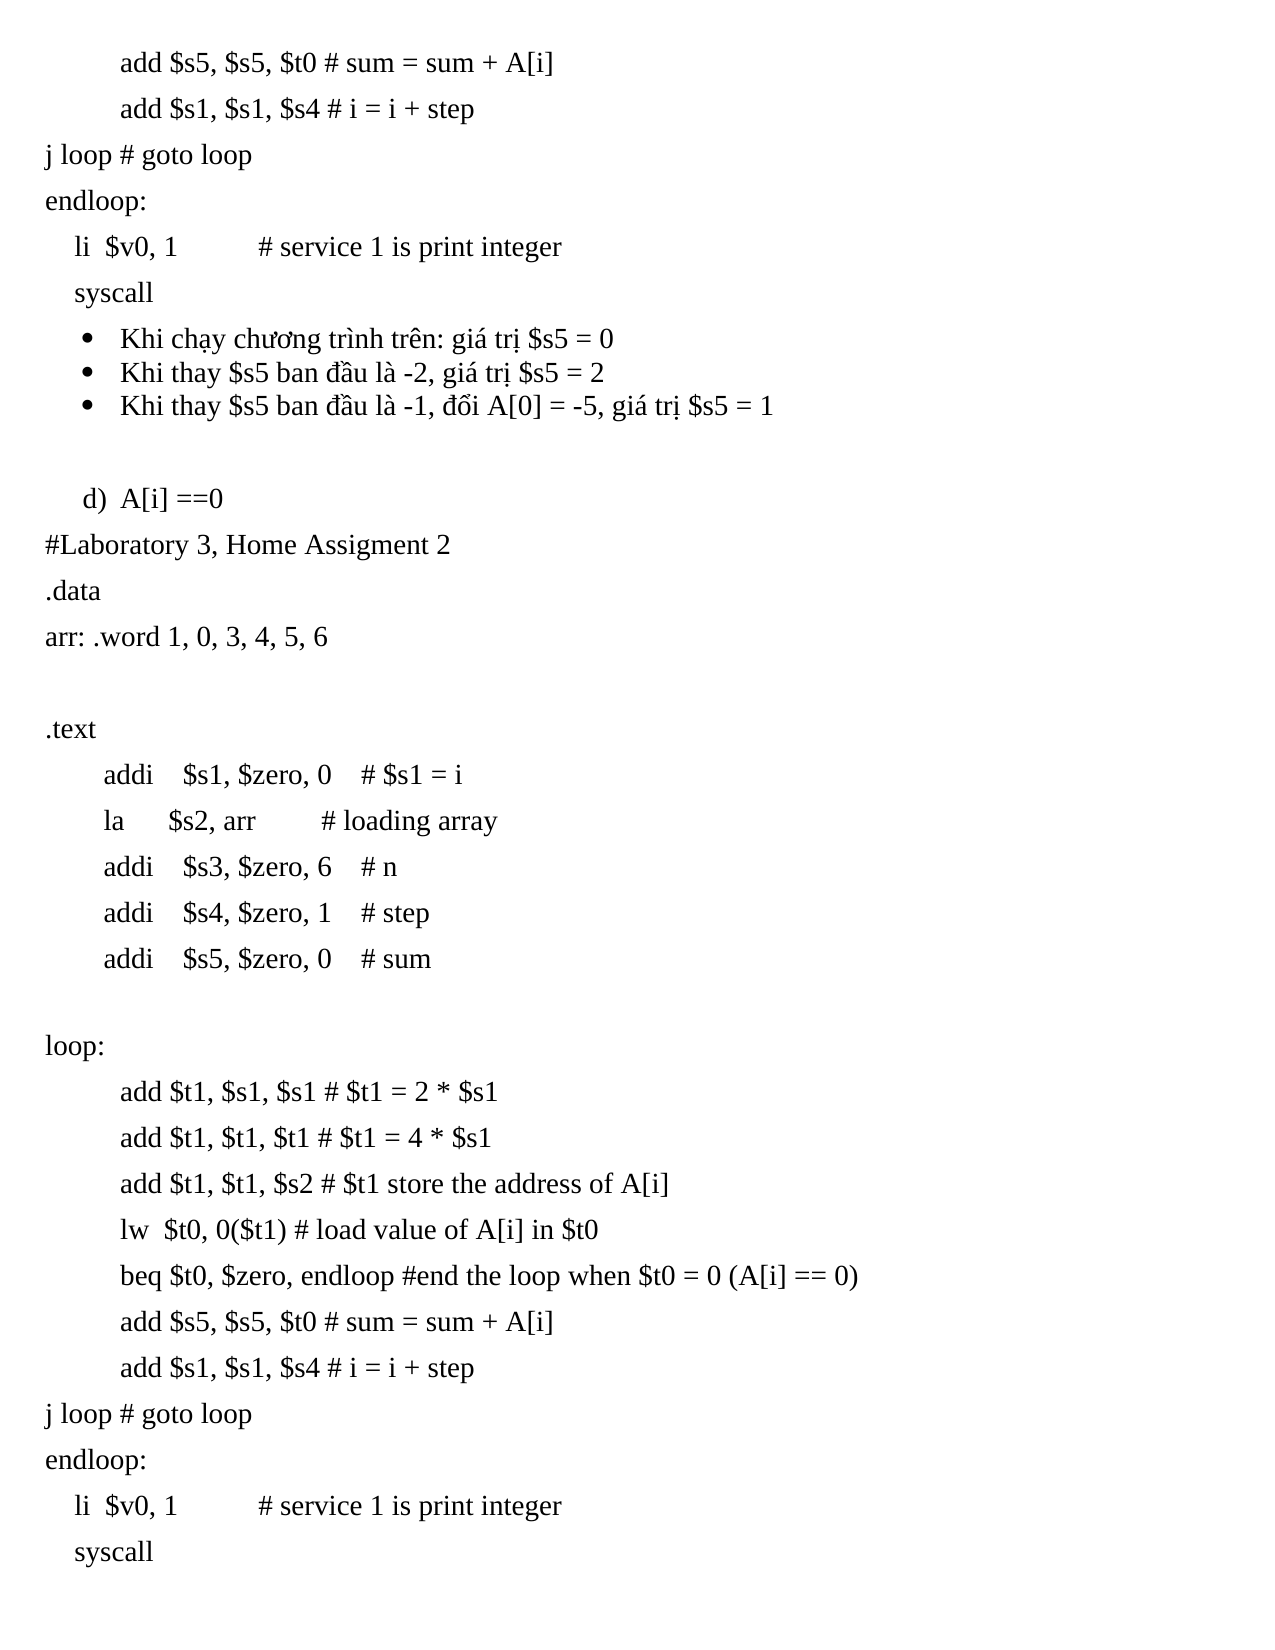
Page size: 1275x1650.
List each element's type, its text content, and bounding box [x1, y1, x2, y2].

text addi $s3, $zero, 6 # n [45, 849, 1230, 883]
text endloop: [45, 1442, 1230, 1476]
text li $v0, 1 # service 1 is print integer [45, 229, 1230, 263]
text endloop: [45, 183, 1230, 217]
text j loop # goto loop [45, 1396, 1230, 1429]
text addi $s1, $zero, 0 # $s1 = i [45, 757, 1230, 791]
text add $t1, $t1, $t1 # $t1 = 4 * $s1 [45, 1120, 1230, 1153]
text j loop # goto loop [45, 137, 1230, 171]
text syscall [45, 275, 1230, 309]
text arr: .word 1, 0, 3, 4, 5, 6 [45, 619, 1230, 652]
text add $s1, $s1, $s4 # i = i + step [45, 1350, 1230, 1383]
text syscall [45, 1534, 1230, 1568]
list Khi chạy chương trình trên: giá trị $s5 = 0 [82, 321, 1230, 355]
text li $v0, 1 # service 1 is print integer [45, 1488, 1230, 1522]
text lw $t0, 0($t1) # load value of A[i] in $t0 [45, 1212, 1230, 1245]
list A[i] ==0 [82, 481, 1230, 514]
text beq $t0, $zero, endloop #end the loop when $t0 = 0 (A[i] == 0) [45, 1258, 1230, 1291]
text addi $s5, $zero, 0 # sum [45, 941, 1230, 975]
list Khi thay $s5 ban đầu là -2, giá trị $s5 = 2 [82, 355, 1230, 388]
text add $t1, $t1, $s2 # $t1 store the address of A[i] [45, 1166, 1230, 1199]
list Khi thay $s5 ban đầu là -1, đổi A[0] = -5, giá trị $s5 = 1 [82, 388, 1230, 422]
text .text [45, 711, 1230, 744]
text la $s2, arr # loading array [45, 803, 1230, 837]
text #Laboratory 3, Home Assigment 2 [45, 527, 1230, 560]
text addi $s4, $zero, 1 # step [45, 895, 1230, 929]
text add $s5, $s5, $t0 # sum = sum + A[i] [45, 1304, 1230, 1337]
text add $s1, $s1, $s4 # i = i + step [45, 91, 1230, 124]
text add $s5, $s5, $t0 # sum = sum + A[i] [45, 45, 1230, 78]
text loop: [45, 1028, 1230, 1061]
text add $t1, $s1, $s1 # $t1 = 2 * $s1 [45, 1074, 1230, 1107]
text .data [45, 573, 1230, 606]
